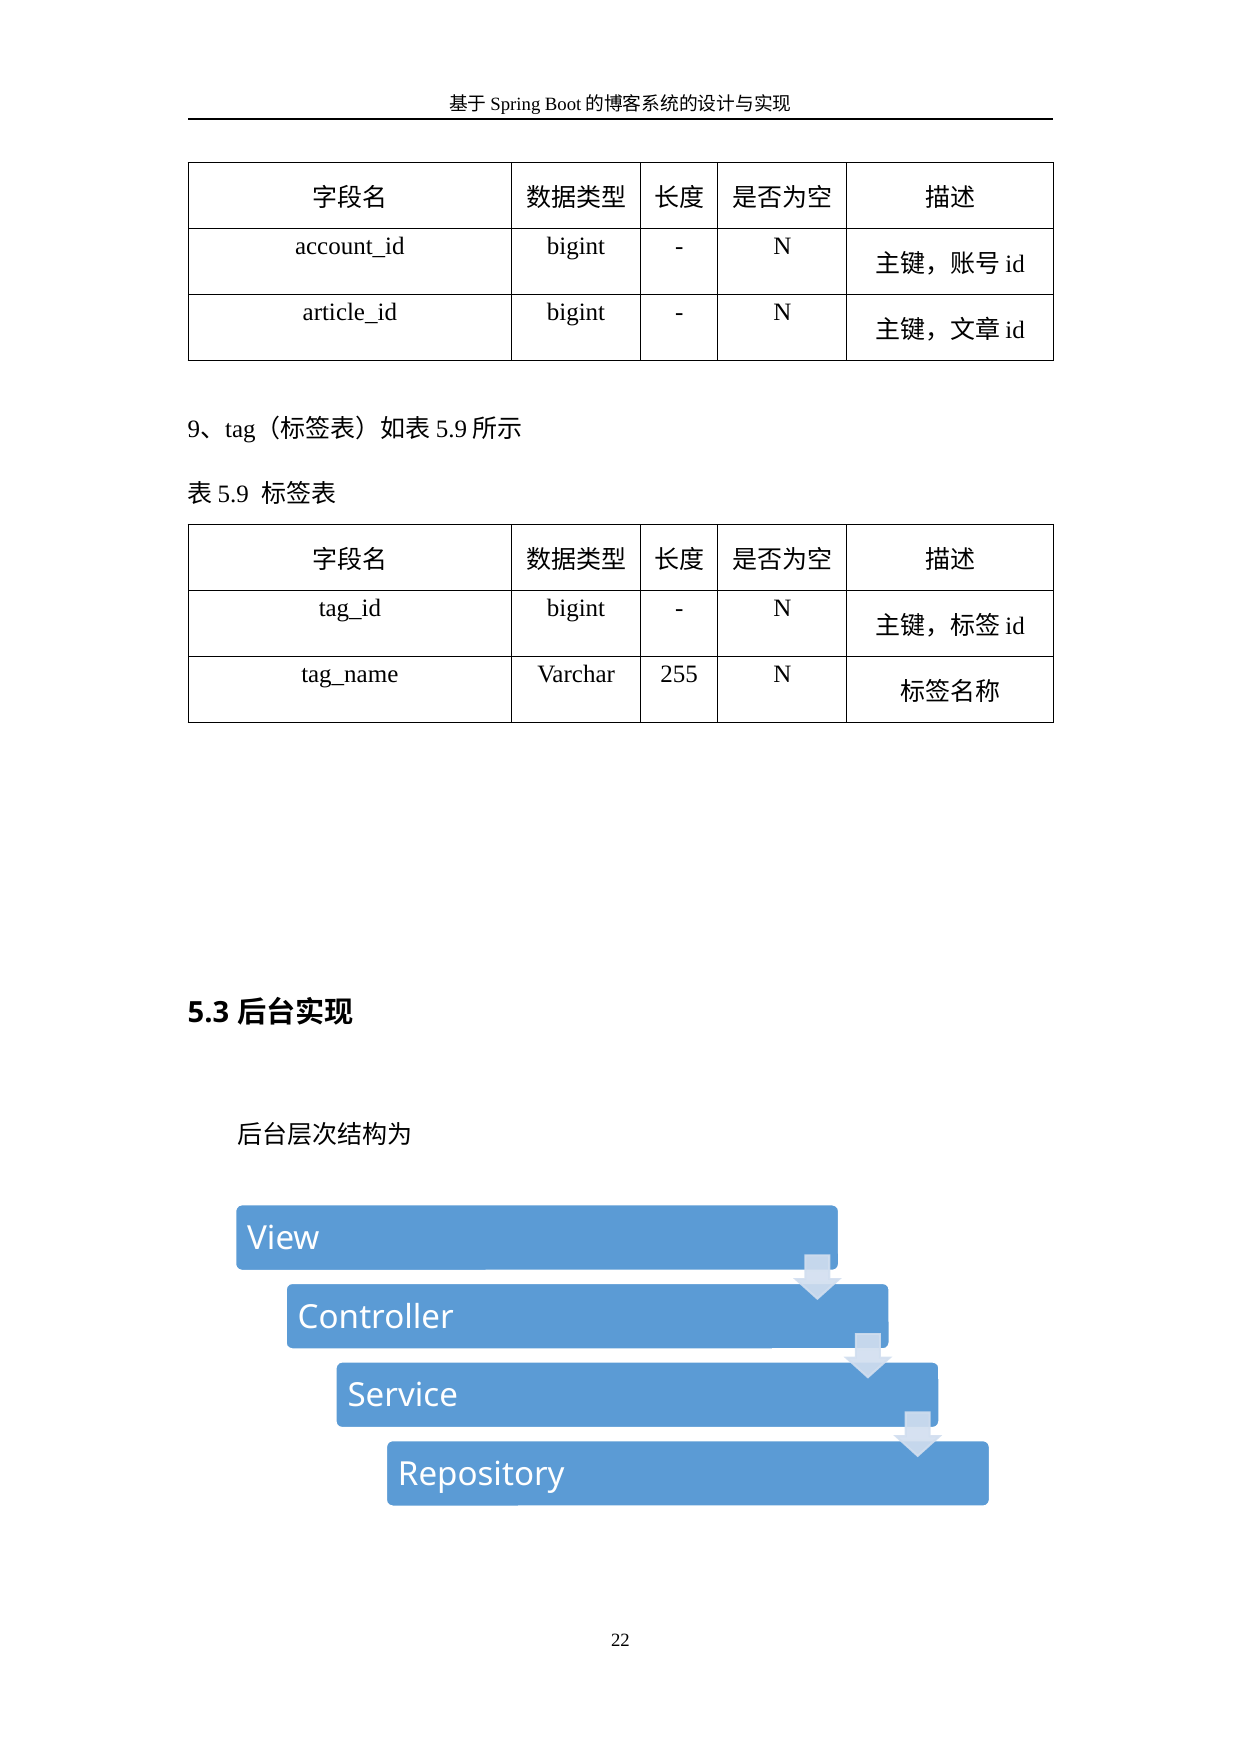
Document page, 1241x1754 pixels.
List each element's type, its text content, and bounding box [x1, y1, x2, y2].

subtitle 5.3 后台实现 [187, 977, 1053, 1042]
table_header 字段名 [189, 163, 511, 228]
table_header 长度 [641, 163, 717, 228]
table_cell - [641, 295, 717, 360]
table_cell bigint [512, 229, 640, 294]
table_cell tag_id [189, 591, 511, 656]
table_header 数据类型 [512, 525, 640, 590]
table_cell bigint [512, 591, 640, 656]
text 表5.9 标签表 [187, 459, 1053, 524]
table_cell tag_name [189, 657, 511, 722]
table_cell N [718, 229, 846, 294]
table_cell article_id [189, 295, 511, 360]
table_cell 255 [641, 657, 717, 722]
table_header 字段名 [189, 525, 511, 590]
table_cell N [718, 591, 846, 656]
table_cell - [641, 591, 717, 656]
table_header 是否为空 [718, 163, 846, 228]
table_cell - [641, 229, 717, 294]
text 9、tag（标签表）如表5.9所示 [187, 394, 1053, 459]
table_cell bigint [512, 295, 640, 360]
table_cell account_id [189, 229, 511, 294]
table_cell Varchar [512, 657, 640, 722]
table_cell 主键，文章id [847, 295, 1053, 360]
table_cell 主键，账号id [847, 229, 1053, 294]
table_cell 标签名称 [847, 657, 1053, 722]
table_cell 主键，标签id [847, 591, 1053, 656]
table_header 是否为空 [718, 525, 846, 590]
table_cell N [718, 657, 846, 722]
table_cell N [718, 295, 846, 360]
table_header 描述 [847, 525, 1053, 590]
table_header 长度 [641, 525, 717, 590]
text 后台层次结构为 [187, 1100, 1053, 1165]
table_header 数据类型 [512, 163, 640, 228]
table_header 描述 [847, 163, 1053, 228]
